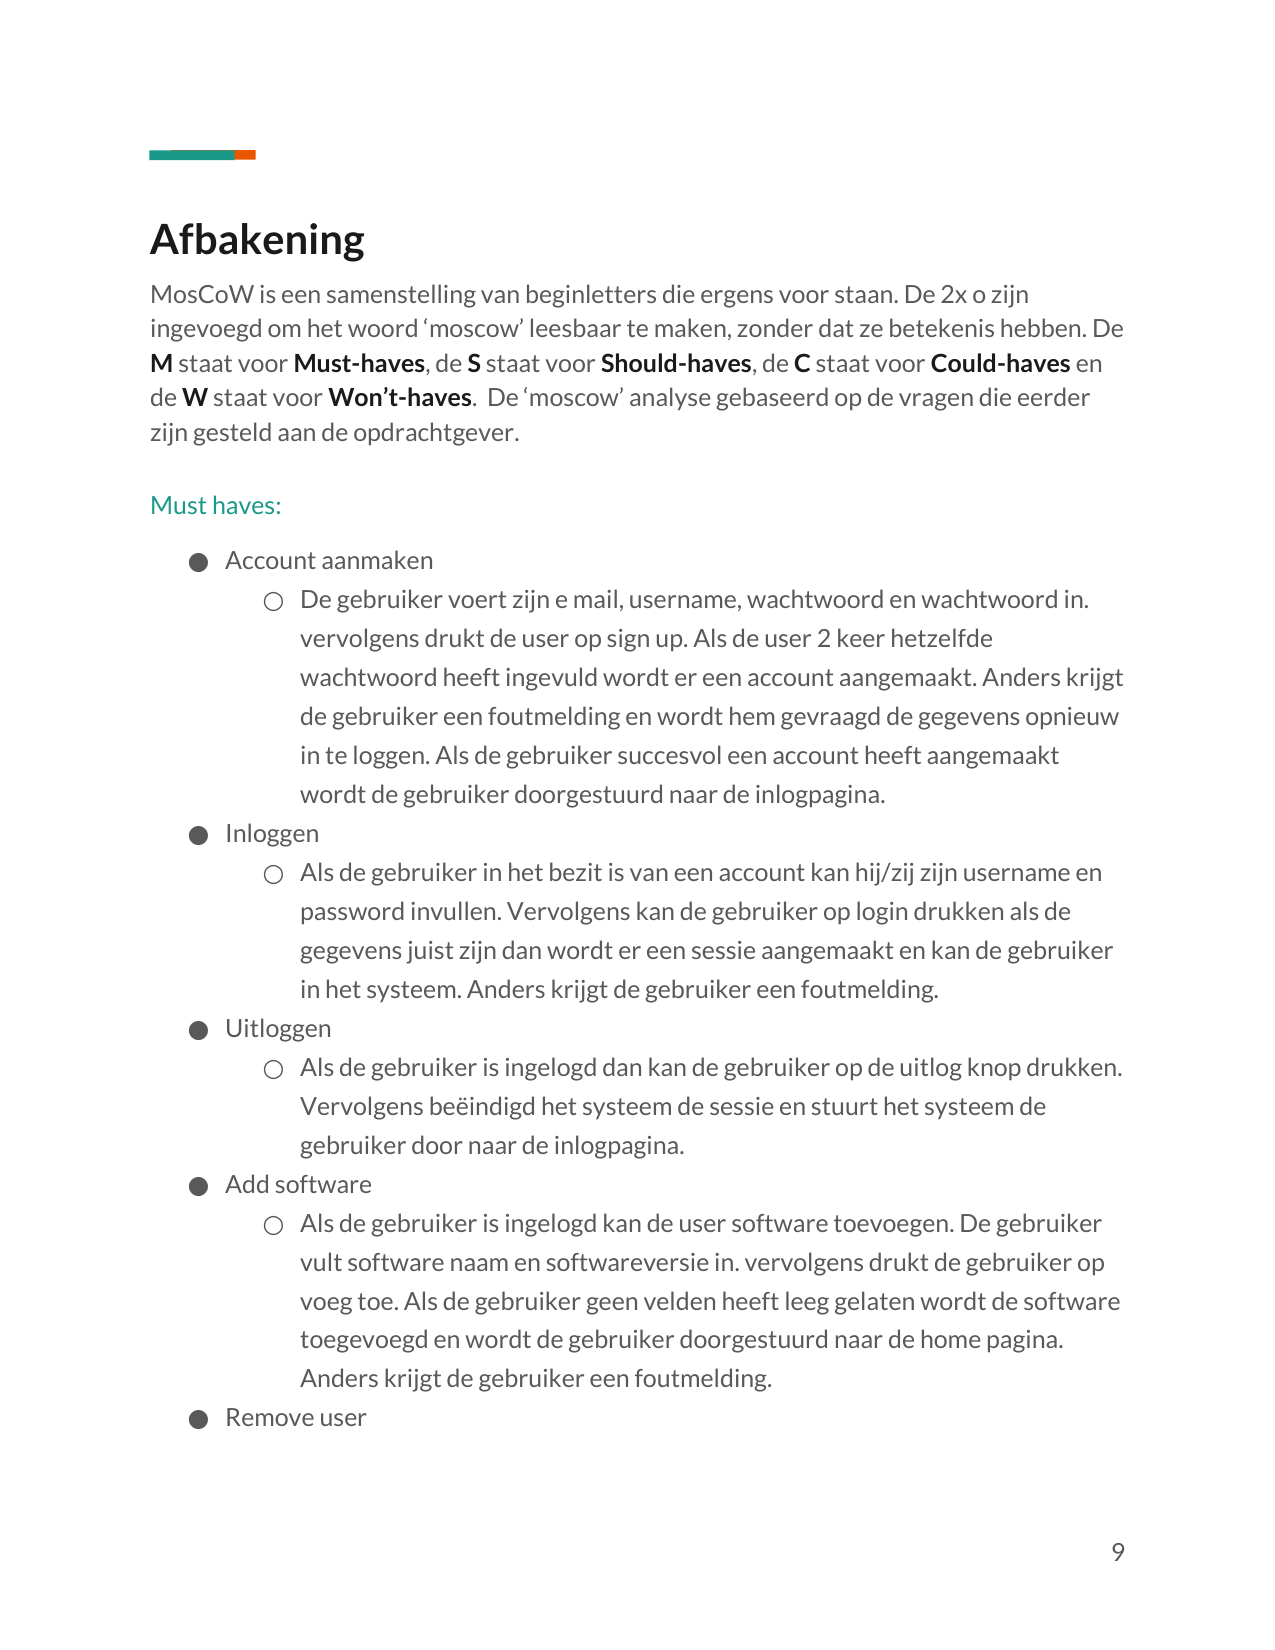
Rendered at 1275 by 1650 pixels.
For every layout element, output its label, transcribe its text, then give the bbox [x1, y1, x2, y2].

list Uitloggen [187, 1012, 1125, 1042]
list Inloggen [187, 818, 1125, 848]
list Account aanmaken [187, 545, 1125, 575]
list Als de gebruiker in het bezit is van een account kan hij/zij zijn username en password invullen. Vervolgens kan de gebruiker op login drukken als de gegevens juist zijn dan wordt er een sessie aangemaakt en kan de gebruiker in het systeem. Anders krijgt de gebruiker een foutmelding. [262, 857, 1125, 1003]
list Remove user [187, 1402, 1125, 1432]
subtitle Afbakening [149, 214, 1125, 264]
list Als de gebruiker is ingelogd dan kan de gebruiker op de uitlog knop drukken. Vervolgens beëindigd het systeem de sessie en stuurt het systeem de gebruiker door naar de inlogpagina. [262, 1051, 1125, 1159]
list Add software [187, 1168, 1125, 1198]
list De gebruiker voert zijn e mail, username, wachtwoord en wachtwoord in. vervolgens drukt de user op sign up. Als de user 2 keer hetzelfde wachtwoord heeft ingevuld wordt er een account aangemaakt. Anders krijgt de gebruiker een foutmelding en wordt hem gevraagd de gegevens opnieuw in te loggen. Als de gebruiker succesvol een account heeft aangemaakt wordt de gebruiker doorgestuurd naar de inlogpagina. [262, 584, 1125, 809]
list Als de gebruiker is ingelogd kan de user software toevoegen. De gebruiker vult software naam en softwareversie in. vervolgens drukt de gebruiker op voeg toe. Als de gebruiker geen velden heeft leeg gelaten wordt de software toegevoegd en wordt de gebruiker doorgestuurd naar de home pagina. Anders krijgt de gebruiker een foutmelding. [262, 1207, 1125, 1393]
subtitle Must haves: [150, 490, 1125, 520]
text MosCoW is een samenstelling van beginletters die ergens voor staan. De 2x o zijn ingevoegd om het woord ‘moscow’ leesbaar te maken, zonder dat ze betekenis hebben. De M staat voor Must-haves, de S staat voor Should-haves, de C staat voor Could-haves en de W staat voor Won’t-haves. De ‘moscow’ analyse gebaseerd op de vragen die eerder zijn gesteld aan de opdrachtgever. [150, 279, 1125, 447]
